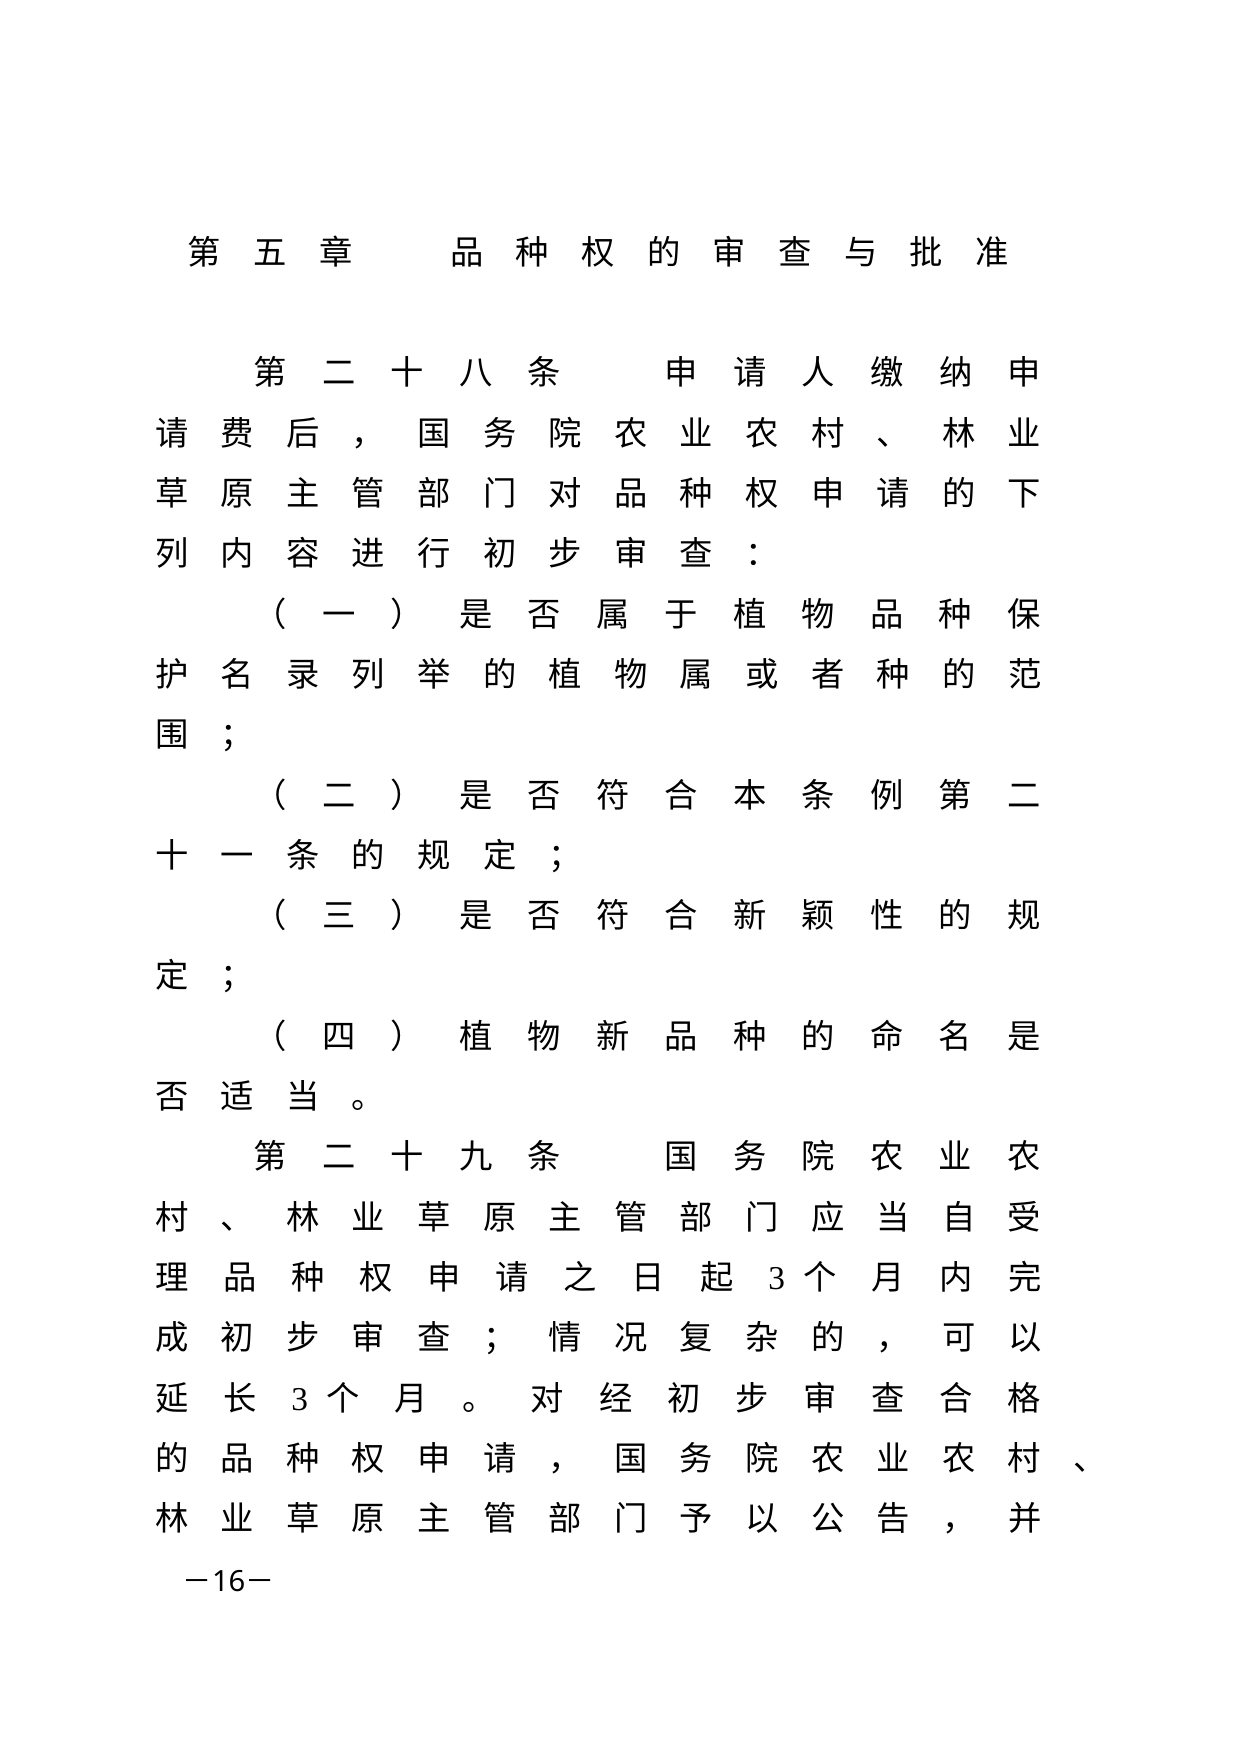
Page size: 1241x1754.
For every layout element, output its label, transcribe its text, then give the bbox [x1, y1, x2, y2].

text 第二十八条 申请人缴纳申请费后，国务院农业农村、林业草原主管部门对品种权申请的下列内容进行初步审查： [155, 340, 1073, 581]
text （一）是否属于植物品种保护名录列举的植物属或者种的范围； [155, 581, 1073, 762]
text （四）植物新品种的命名是否适当。 [155, 1003, 1073, 1124]
text （三）是否符合新颖性的规定； [155, 883, 1073, 1003]
text （二）是否符合本条例第二十一条的规定； [155, 762, 1073, 883]
text 第二十九条 国务院农业农村、林业草原主管部门应当自受理品种权申请之日起3个月内完成初步审查；情况复杂的，可以延长3个月。对经初步审查合格的品种权申请，国务院农业农村、林业草原主管部门予以公告，并通知申请人在3个月内缴纳审查费。 [155, 1124, 1073, 1546]
text 第五章 品种权的审查与批准 [155, 219, 1073, 280]
